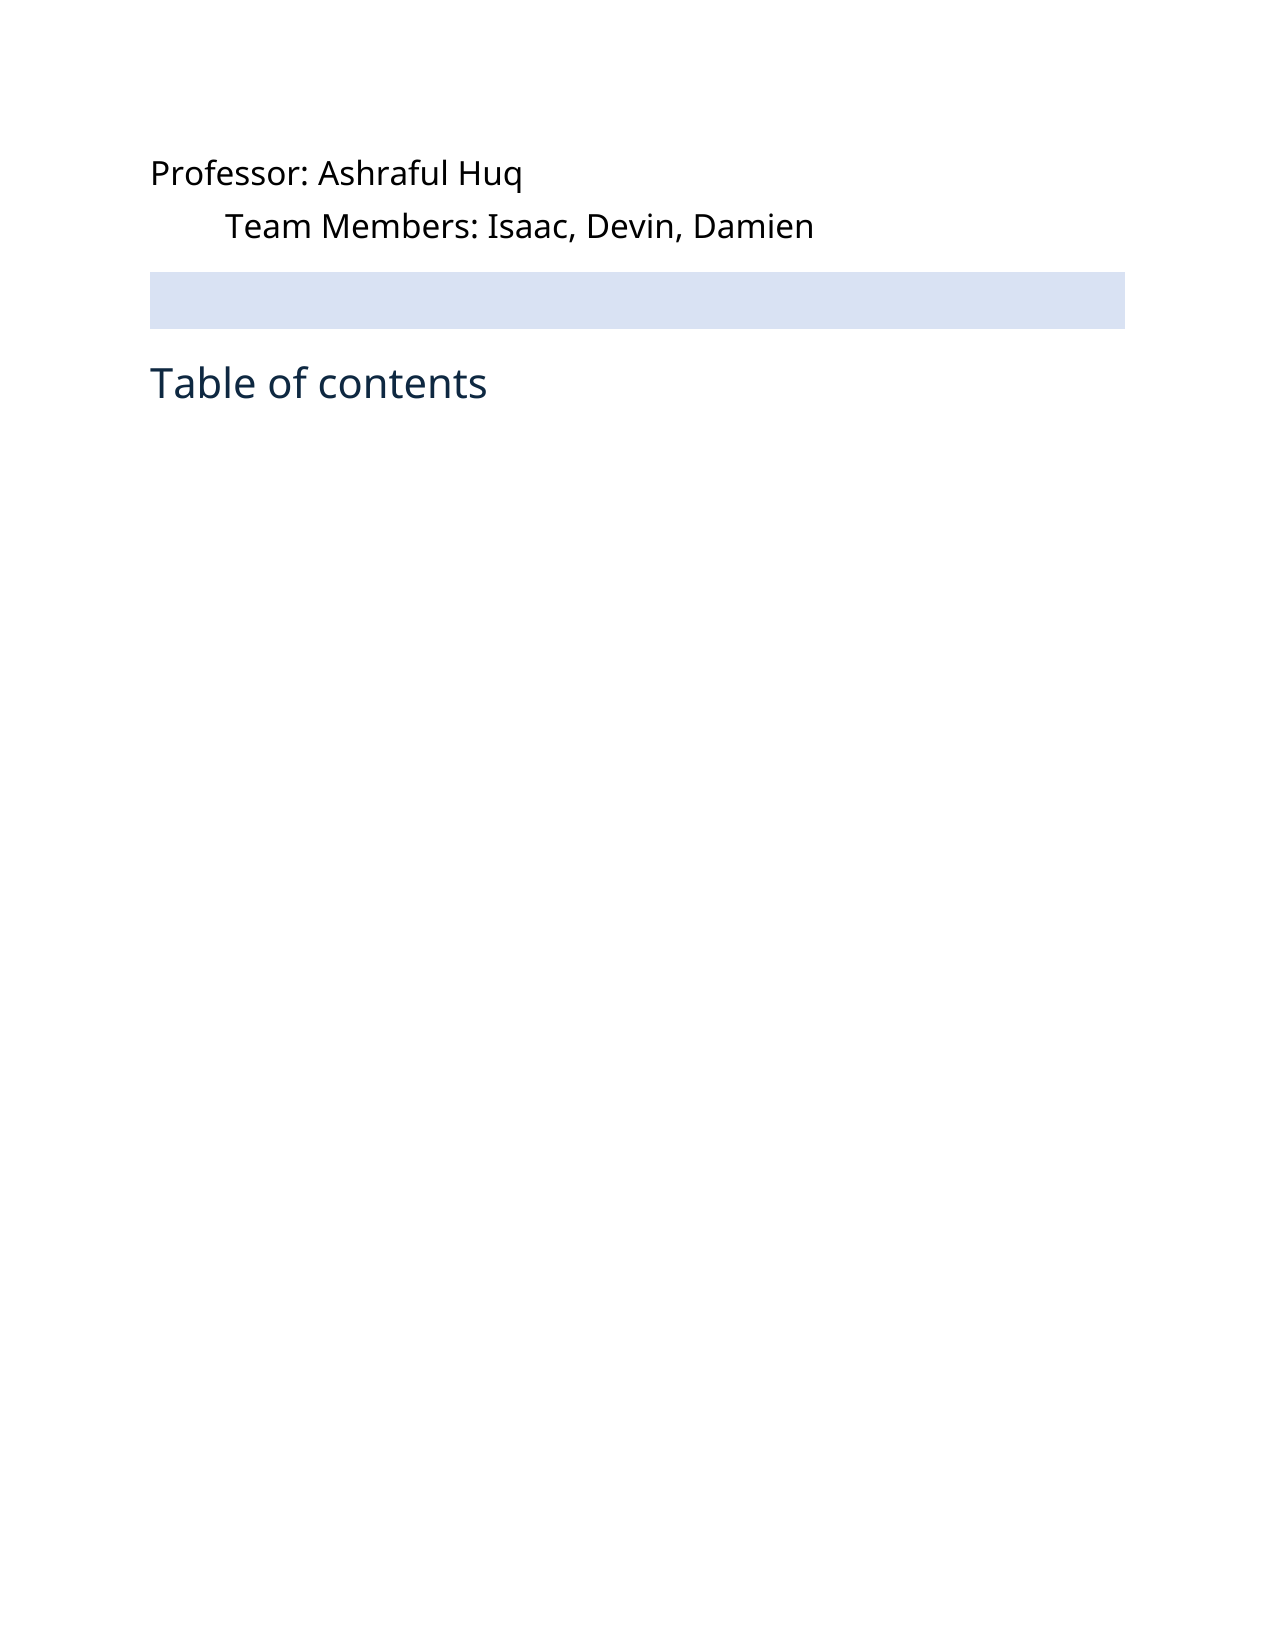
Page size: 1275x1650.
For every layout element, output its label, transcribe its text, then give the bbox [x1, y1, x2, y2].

text Professor: Ashraful Huq Team Members: Isaac, Devin, Damien [150, 150, 1125, 248]
text Table of contents [150, 354, 1125, 411]
